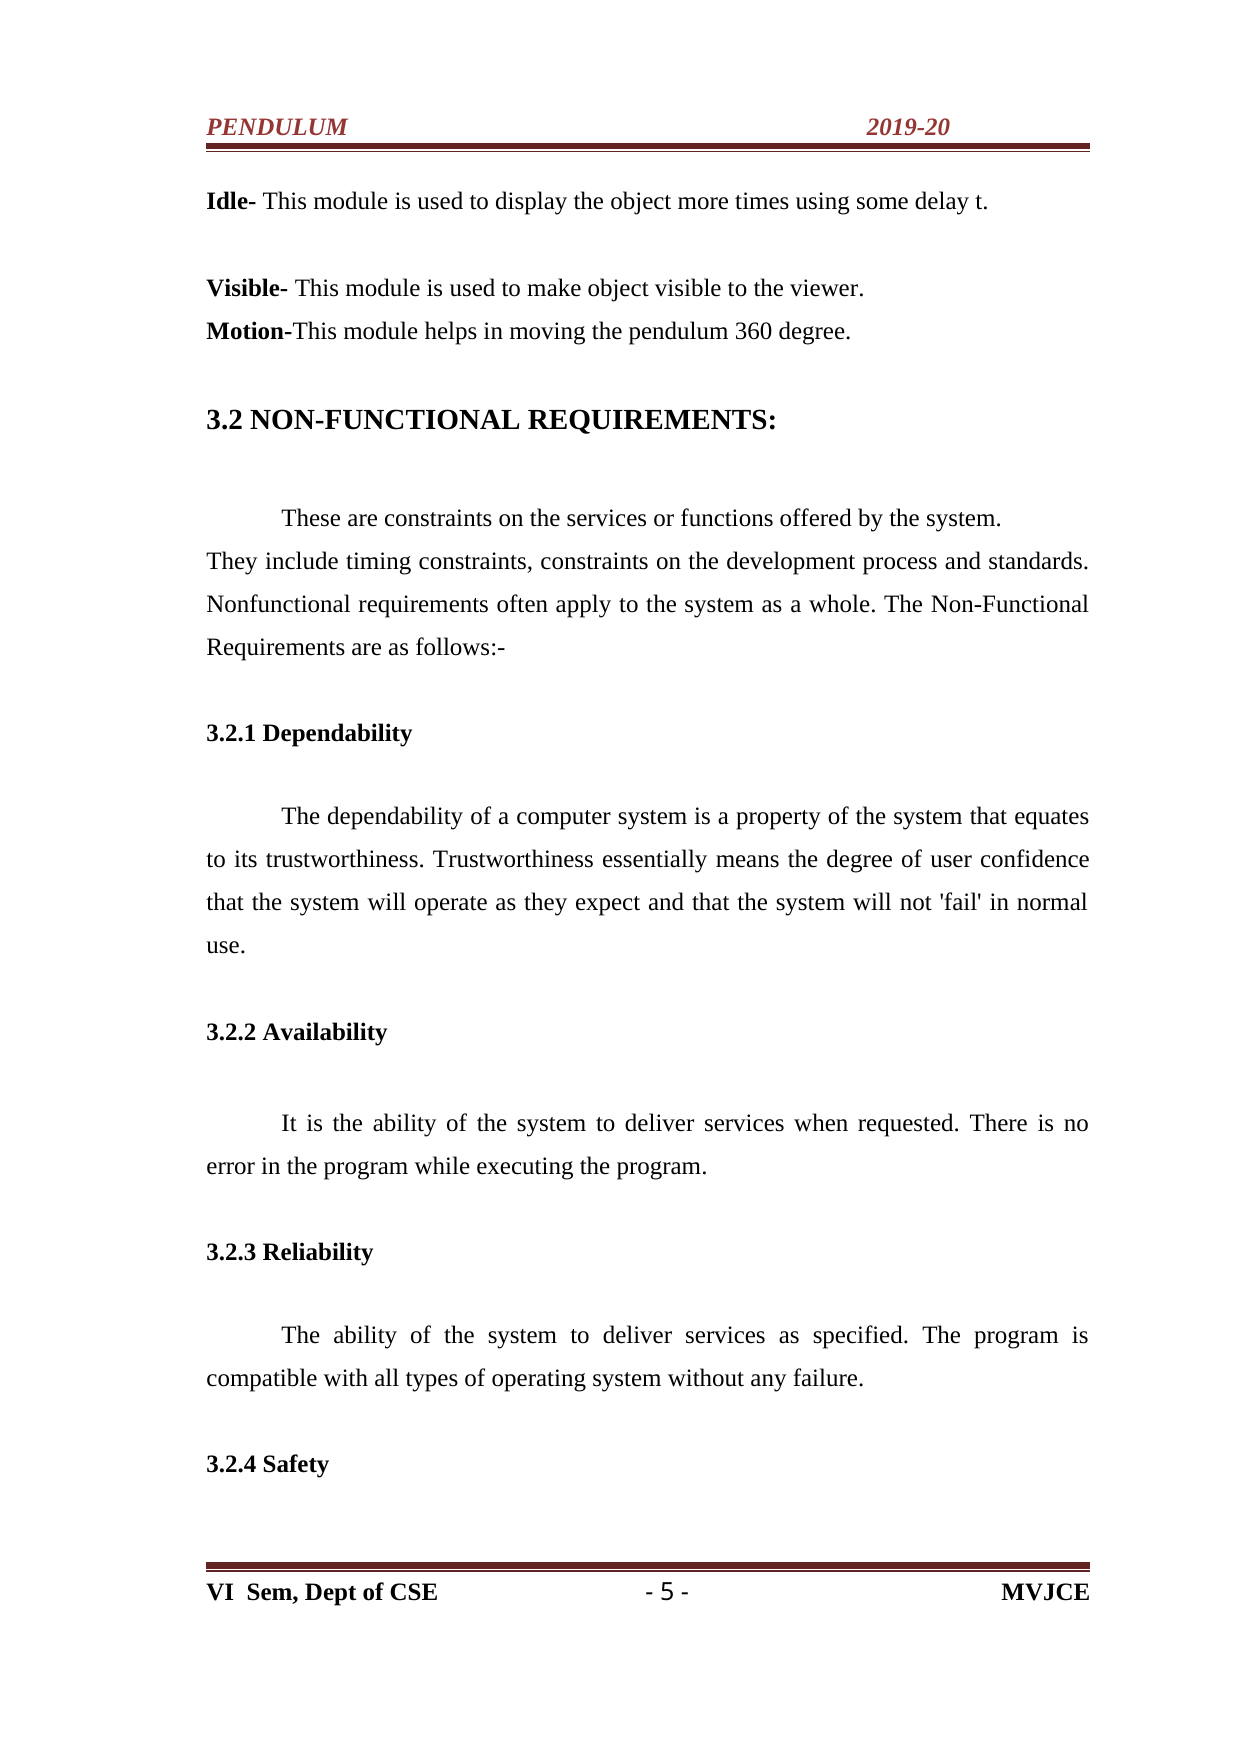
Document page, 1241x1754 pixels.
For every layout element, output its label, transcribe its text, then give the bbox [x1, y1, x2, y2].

text 3.2.1 Dependability [206, 718, 1090, 747]
text 3.2.2 Availability [206, 1017, 1090, 1045]
text 3.2.3 Reliability [206, 1237, 1090, 1266]
text It is the ability of the system to deliver services when requested. There is no error in the program while executing the program. [206, 1108, 1090, 1180]
text These are constraints on the services or functions offered by the system. [206, 503, 1090, 531]
text Visible- This module is used to make object visible to the viewer. [206, 273, 1090, 301]
text Motion-This module helps in moving the pendulum 360 degree. [206, 316, 1090, 344]
text 3.2 NON-FUNCTIONAL REQUIREMENTS: [206, 402, 1090, 436]
text Idle- This module is used to display the object more times using some delay t. [206, 186, 1090, 215]
text 3.2.4 Safety [206, 1449, 1090, 1478]
text The dependability of a computer system is a property of the system that equates to its trustworthiness. Trustworthiness essentially means the degree of user confidence that the system will operate as they expect and that the system will not 'fail' in normal use. [206, 801, 1090, 959]
text They include timing constraints, constraints on the development process and standards. Nonfunctional requirements often apply to the system as a whole. The Non-Functional Requirements are as follows:- [206, 546, 1090, 661]
text The ability of the system to deliver services as specified. The program is compatible with all types of operating system without any failure. [206, 1320, 1090, 1392]
